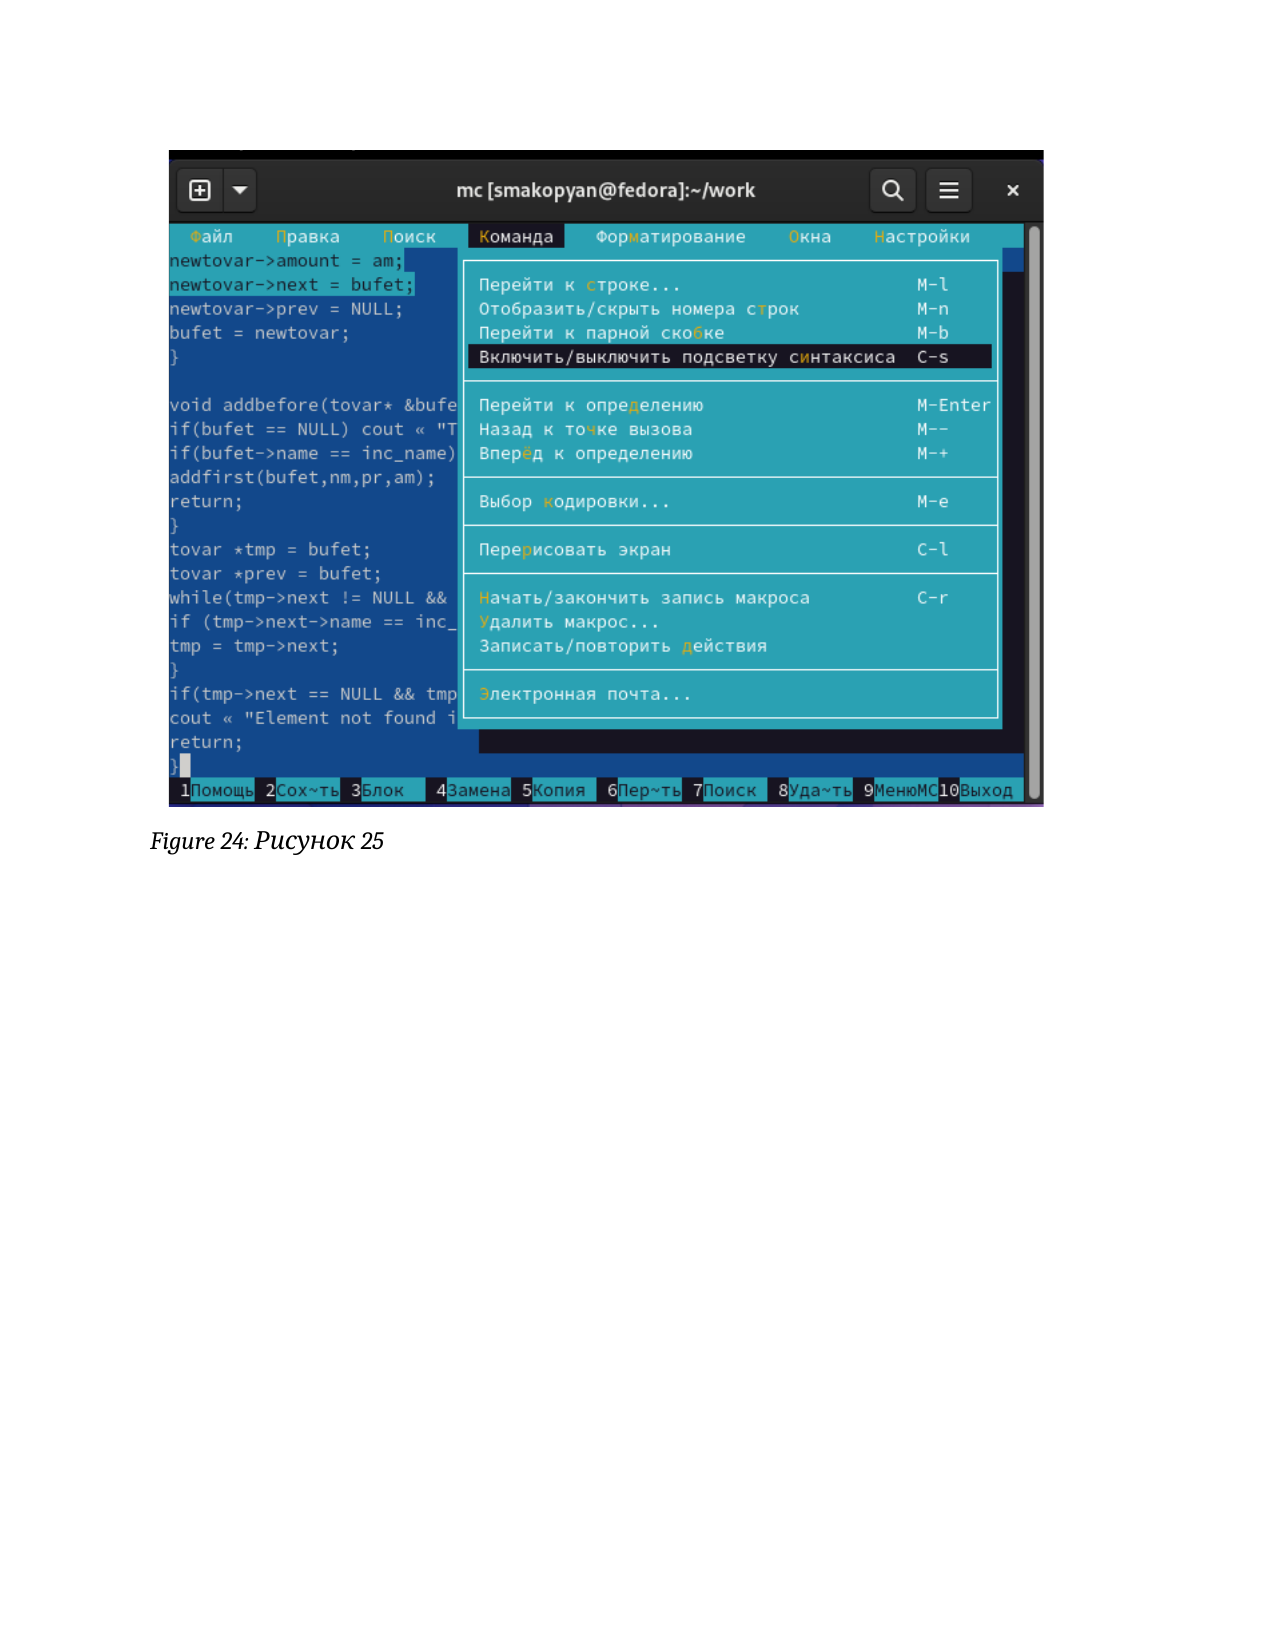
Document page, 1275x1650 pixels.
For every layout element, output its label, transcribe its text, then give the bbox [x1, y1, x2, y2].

text Figure 24: Рисунок 25 [150, 827, 1125, 856]
picture [168, 150, 1044, 807]
